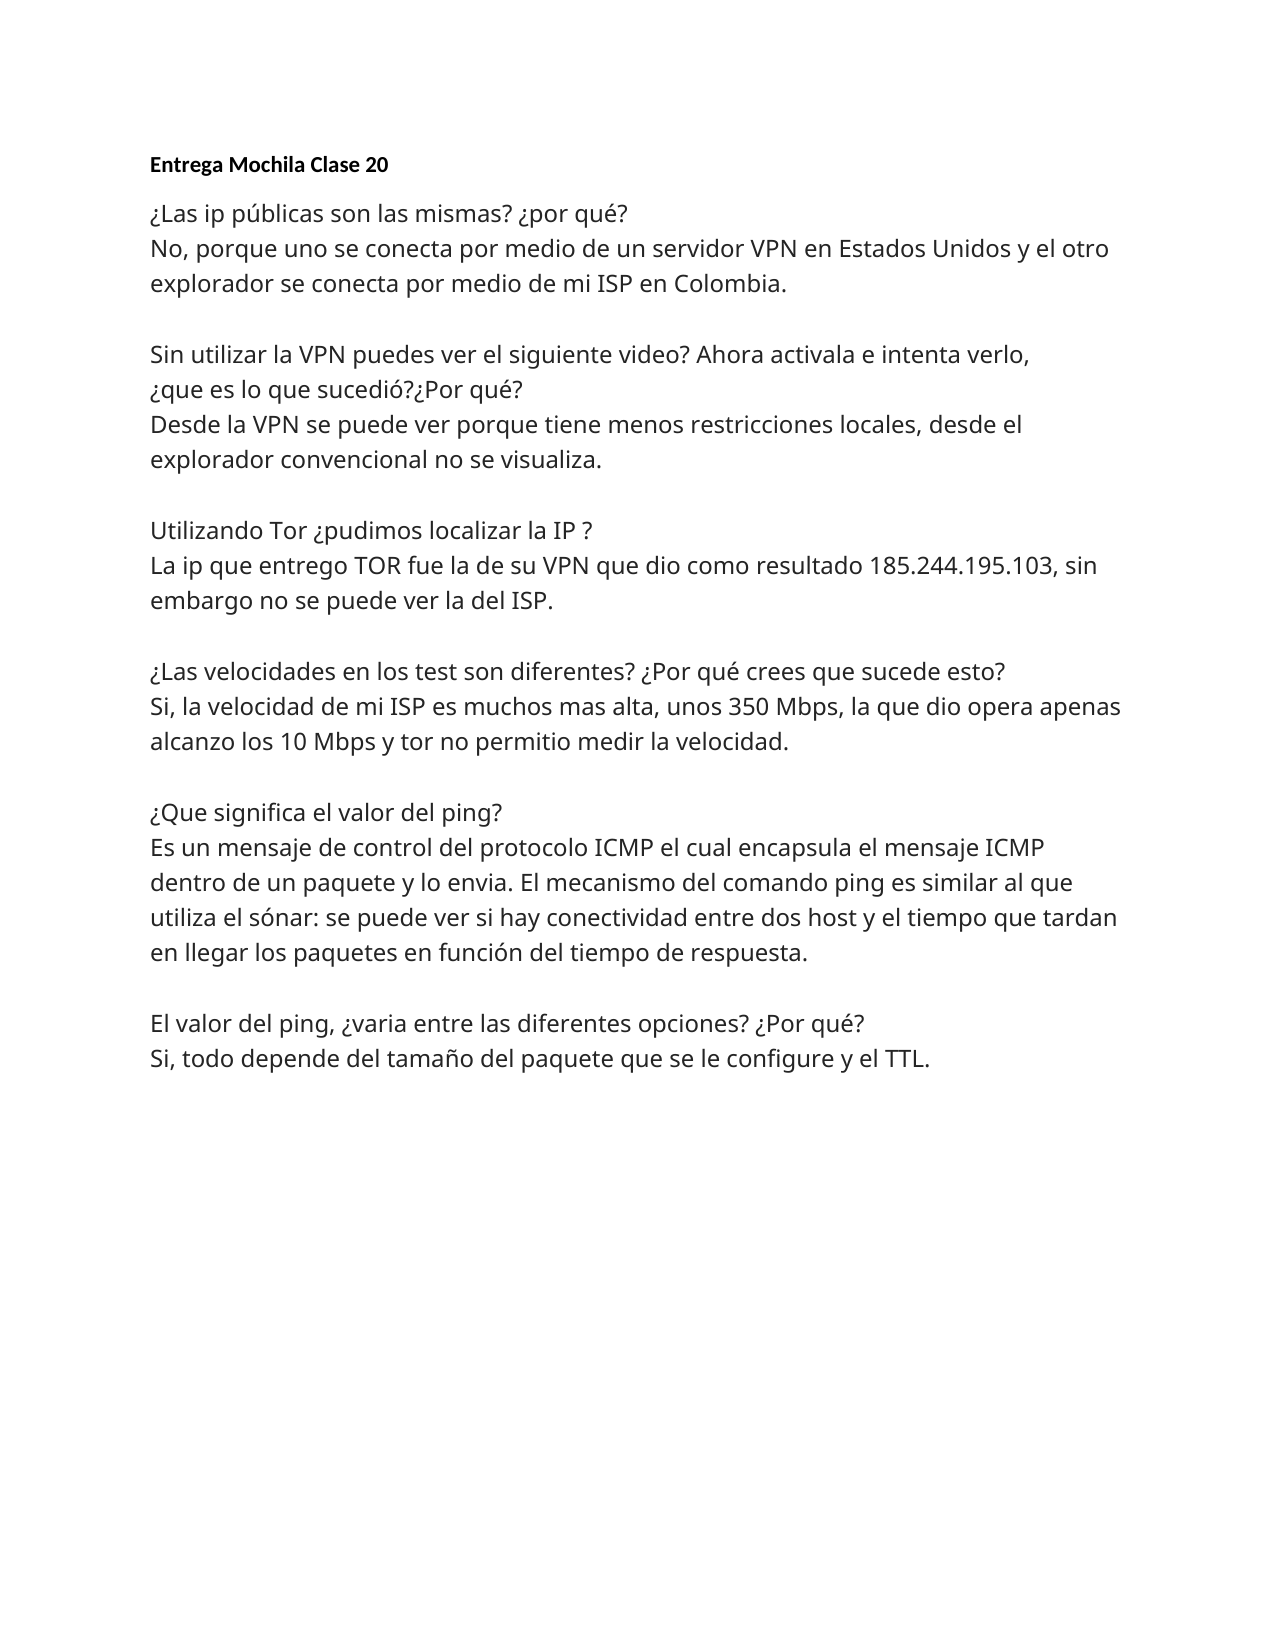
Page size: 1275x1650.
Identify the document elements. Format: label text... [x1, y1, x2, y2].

text Entrega Mochila Clase 20 [150, 150, 1125, 178]
text ¿Las ip públicas son las mismas? ¿por qué? No, porque uno se conecta por medio de un servidor VPN en Estados Unidos y el otro explorador se conecta por medio de mi ISP en Colombia. Sin utilizar la VPN puedes ver el siguiente video? Ahora activala e intenta verlo, ¿que es lo que sucedió?¿Por qué? Desde la VPN se puede ver porque tiene menos restricciones locales, desde el explorador convencional no se visualiza. Utilizando Tor ¿pudimos localizar la IP ? La ip que entrego TOR fue la de su VPN que dio como resultado 185.244.195.103, sin embargo no se puede ver la del ISP. ¿Las velocidades en los test son diferentes? ¿Por qué crees que sucede esto? Si, la velocidad de mi ISP es muchos mas alta, unos 350 Mbps, la que dio opera apenas alcanzo los 10 Mbps y tor no permitio medir la velocidad. ¿Que significa el valor del ping? Es un mensaje de control del protocolo ICMP el cual encapsula el mensaje ICMP dentro de un paquete y lo envia. El mecanismo del comando ping es similar al que utiliza el sónar: se puede ver si hay conectividad entre dos host y el tiempo que tardan en llegar los paquetes en función del tiempo de respuesta. El valor del ping, ¿varia entre las diferentes opciones? ¿Por qué? Si, todo depende del tamaño del paquete que se le configure y el TTL. [150, 197, 1125, 1074]
